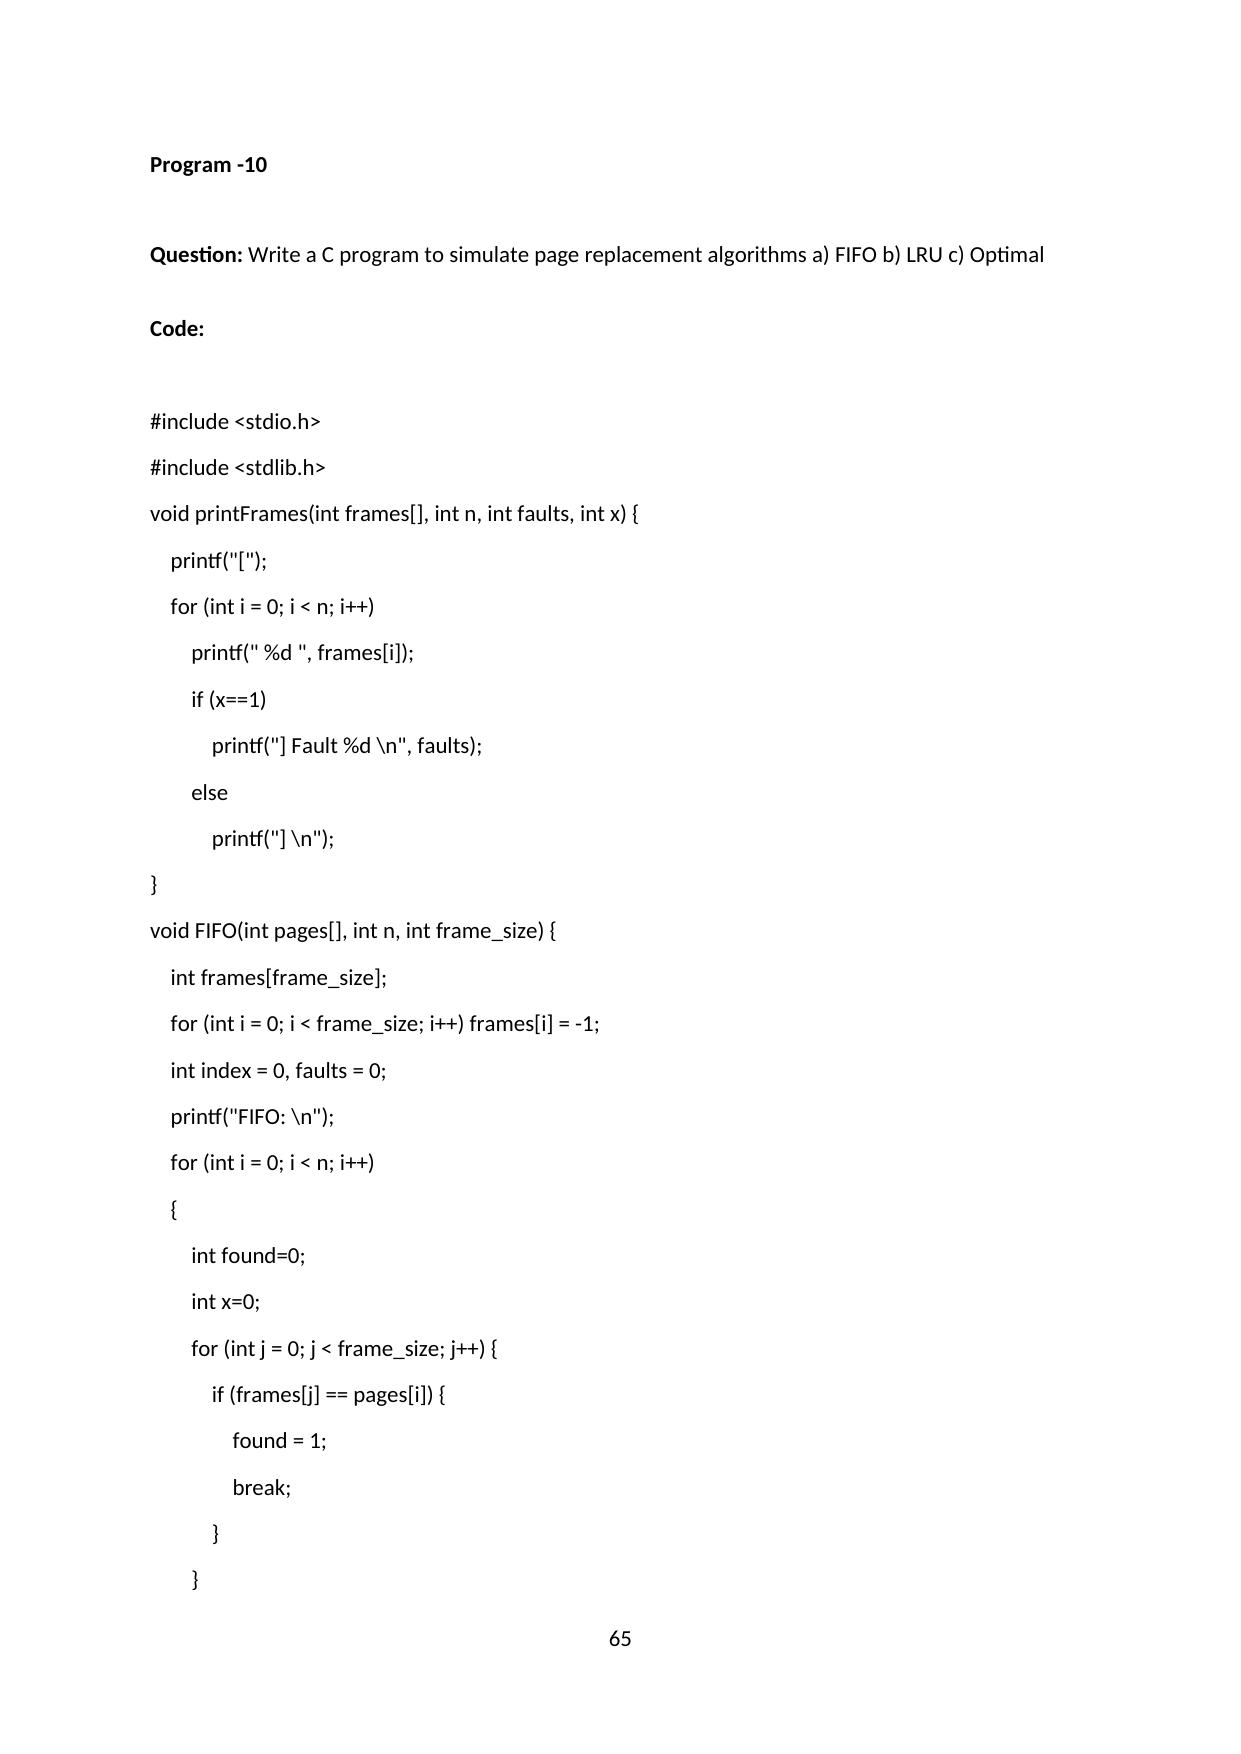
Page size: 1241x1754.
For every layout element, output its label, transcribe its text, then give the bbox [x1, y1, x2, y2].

text if (frames[j] == pages[i]) { [150, 1380, 1090, 1408]
text for (int i = 0; i < frame_size; i++) frames[i] = -1; [150, 1009, 1090, 1037]
text Program -10 [150, 150, 1090, 178]
text else [150, 778, 1090, 806]
text printf("["); [150, 546, 1090, 574]
text printf(" %d ", frames[i]); [150, 638, 1090, 667]
text int found=0; [150, 1241, 1090, 1269]
text Code: [150, 314, 1090, 342]
text } [150, 1519, 1090, 1547]
text int frames[frame_size]; [150, 963, 1090, 991]
text if (x==1) [150, 685, 1090, 713]
text void FIFO(int pages[], int n, int frame_size) { [150, 917, 1090, 945]
text { [150, 1195, 1090, 1223]
text printf("] \n"); [150, 824, 1090, 852]
text int index = 0, faults = 0; [150, 1056, 1090, 1084]
text break; [150, 1473, 1090, 1501]
text #include <stdlib.h> [150, 453, 1090, 481]
text for (int i = 0; i < n; i++) [150, 1148, 1090, 1176]
text } [150, 1566, 1090, 1594]
text void printFrames(int frames[], int n, int faults, int x) { [150, 499, 1090, 527]
text found = 1; [150, 1427, 1090, 1454]
text printf("FIFO: \n"); [150, 1102, 1090, 1130]
text Question: Write a C program to simulate page replacement algorithms a) FIFO b) LRU c) Optimal [150, 243, 1090, 268]
text } [150, 870, 1090, 898]
text printf("] Fault %d \n", faults); [150, 731, 1090, 759]
text for (int j = 0; j < frame_size; j++) { [150, 1334, 1090, 1362]
text #include <stdio.h> [150, 407, 1090, 435]
text for (int i = 0; i < n; i++) [150, 592, 1090, 620]
text int x=0; [150, 1287, 1090, 1316]
